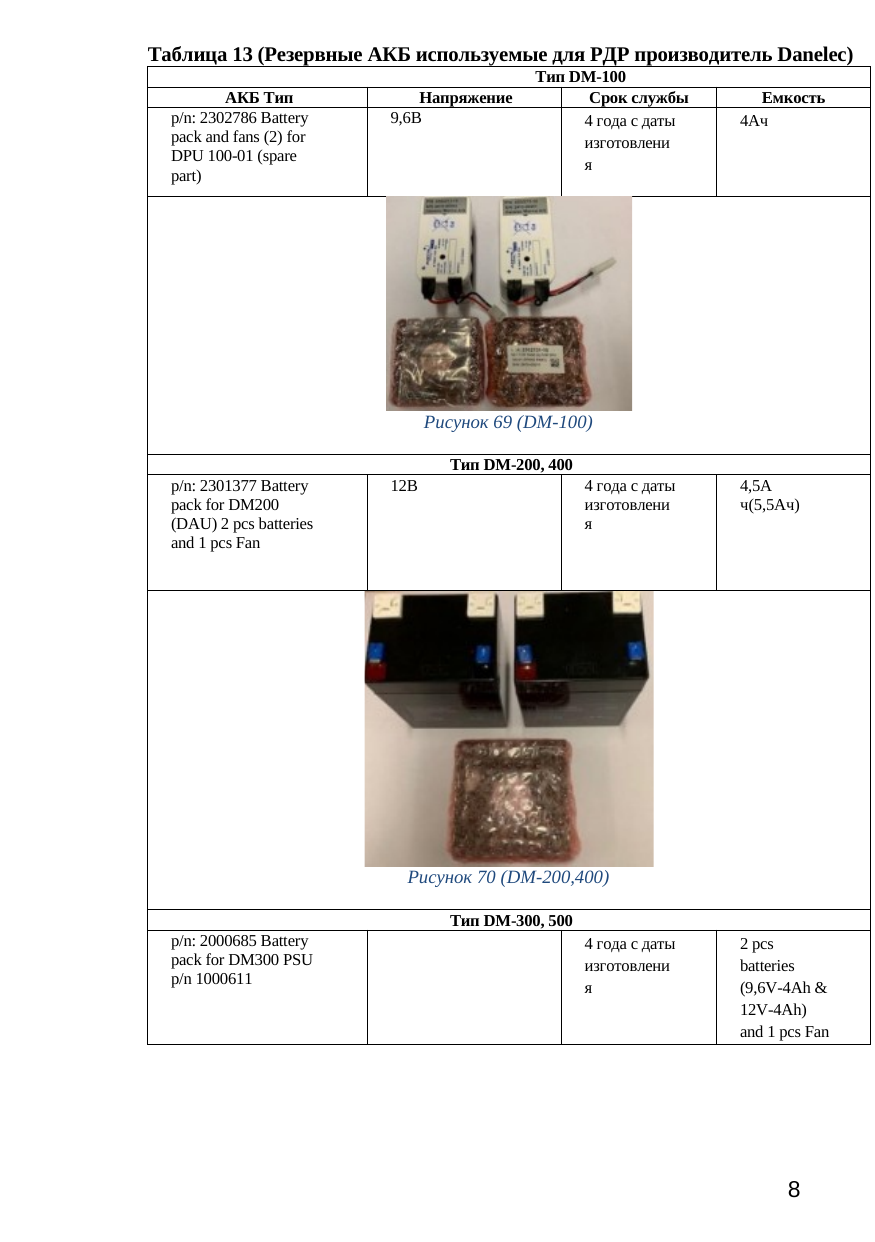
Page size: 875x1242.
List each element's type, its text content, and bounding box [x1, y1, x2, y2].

table_cell Тип DM-300, 500 [148, 910, 870, 929]
table_cell Рисунок 70 (DM-200,400) [148, 591, 870, 909]
table_cell Срок службы [562, 88, 716, 107]
table_cell p/n: 2301377 Battery pack for DM200 (DAU) 2 pcs batteries and 1 pcs Fan [148, 475, 367, 590]
picture [364, 591, 654, 867]
table_cell 4,5Ач(5,5Ач) [717, 475, 870, 590]
table_cell Емкость [717, 88, 870, 107]
text Таблица 13 (Резервные АКБ используемые для РДР производитель Danelec) [148, 42, 874, 66]
table_cell 9,6В [368, 108, 561, 196]
table_cell Тип DM-200, 400 [148, 455, 870, 474]
picture [386, 196, 633, 411]
table_cell [368, 931, 561, 1043]
table_cell 4 года с даты изготовления [562, 475, 716, 590]
table_cell Рисунок 69 (DM-100) [148, 197, 870, 453]
table_cell 4 года с даты изготовления [562, 931, 716, 1043]
table_header Тип DM-100 [148, 67, 870, 87]
table_cell Напряжение [368, 88, 561, 107]
table_cell 2 pcs batteries (9,6V-4Ah & 12V-4Ah) and 1 pcs Fan [717, 931, 870, 1043]
table_cell p/n: 2000685 Battery pack for DM300 PSU p/n 1000611 [148, 931, 367, 1043]
table_cell 12В [368, 475, 561, 590]
table_cell 4 года с даты изготовления [562, 108, 716, 196]
table_cell p/n: 2302786 Battery pack and fans (2) for DPU 100-01 (spare part) [148, 108, 367, 196]
table_cell АКБ Тип [148, 88, 367, 107]
table_cell 4Ач [717, 108, 870, 196]
